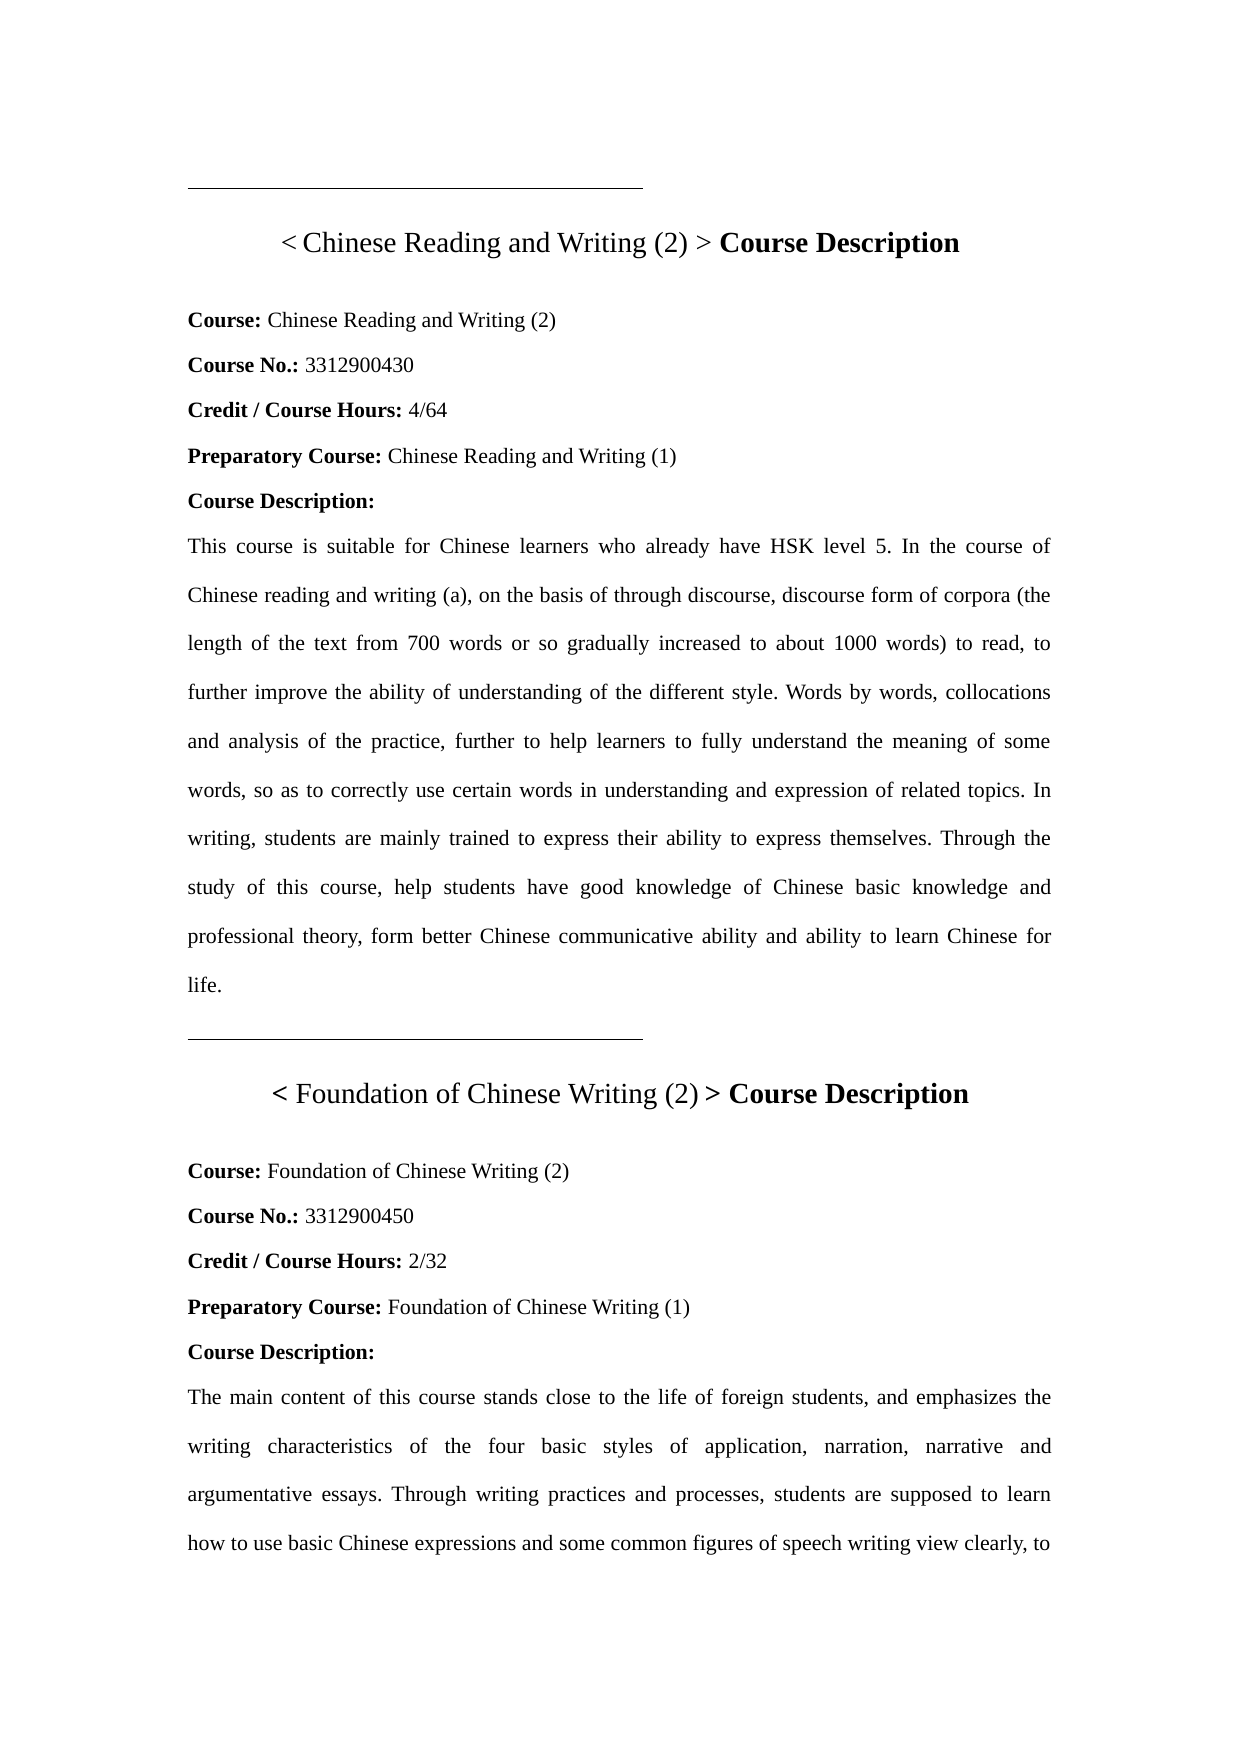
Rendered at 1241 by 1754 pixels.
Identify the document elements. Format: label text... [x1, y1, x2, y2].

text Credit / Course Hours: 2/32 [187, 1245, 1053, 1277]
text Course Description: [187, 1335, 1053, 1368]
text Course No.: 3312900450 [187, 1200, 1053, 1232]
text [187, 1380, 1053, 1559]
text This course is suitable for Chinese learners who already have HSK level 5. In the course of Chinese reading and writing (a), on the basis of through discourse, discourse form of corpora (the length of the text from 700 words or so gradually increased to about 1000 words) to read, to further improve the ability of understanding of the different style. Words by words, collocations and analysis of the practice, further to help learners to fully understand the meaning of some words, so as to correctly use certain words in understanding and expression of related topics. In writing, students are mainly trained to express their ability to express themselves. Through the study of this course, help students have good knowledge of Chinese basic knowledge and professional theory, form better Chinese communicative ability and ability to learn Chinese for life. [187, 529, 1053, 1000]
text < Chinese Reading and Writing (2) > Course Description [187, 209, 1053, 274]
text Course: Foundation of Chinese Writing (2) [187, 1155, 1053, 1187]
text Credit / Course Hours: 4/64 [187, 394, 1053, 426]
text Course: Chinese Reading and Writing (2) [187, 304, 1053, 336]
text Preparatory Course: Chinese Reading and Writing (1) [187, 439, 1053, 471]
text < Foundation of Chinese Writing (2) > Course Description [187, 1060, 1053, 1125]
text Course No.: 3312900430 [187, 349, 1053, 381]
text Course Description: [187, 484, 1053, 517]
text Preparatory Course: Foundation of Chinese Writing (1) [187, 1290, 1053, 1322]
